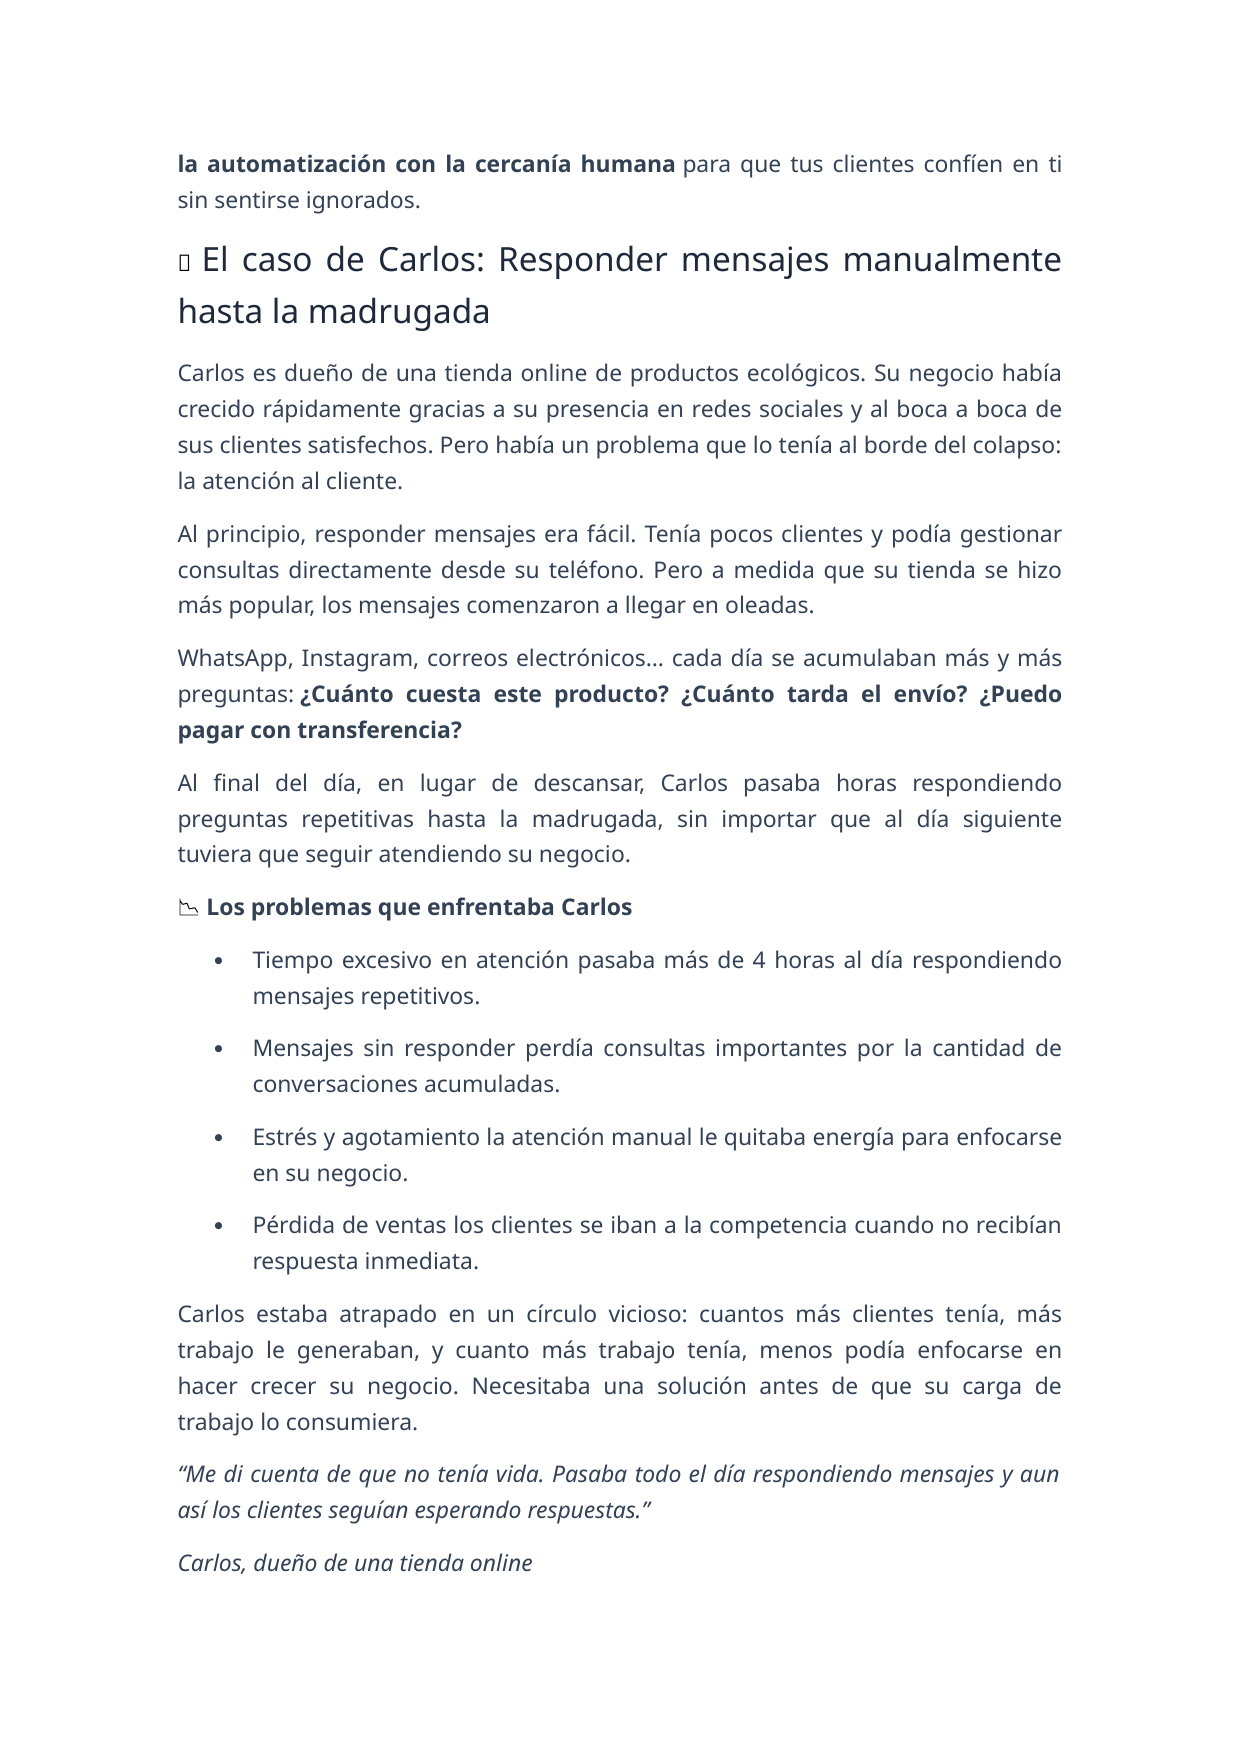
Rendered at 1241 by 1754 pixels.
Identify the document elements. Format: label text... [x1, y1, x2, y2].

text Carlos estaba atrapado en un círculo vicioso: cuantos más clientes tenía, más trabajo le generaban, y cuanto más trabajo tenía, menos podía enfocarse en hacer crecer su negocio. Necesitaba una solución antes de que su carga de trabajo lo consumiera. [177, 1298, 1063, 1437]
text “Me di cuenta de que no tenía vida. Pasaba todo el día respondiendo mensajes y aun así los clientes seguían esperando respuestas.” [177, 1458, 1063, 1525]
text 📌 El caso de Carlos: Responder mensajes manualmente hasta la madrugada [177, 236, 1063, 334]
text Carlos, dueño de una tienda online [177, 1547, 1063, 1578]
list Pérdida de ventas los clientes se iban a la competencia cuando no recibían respuesta inmediata. [215, 1209, 1063, 1276]
text Al principio, responder mensajes era fácil. Tenía pocos clientes y podía gestionar consultas directamente desde su teléfono. Pero a medida que su tienda se hizo más popular, los mensajes comenzaron a llegar en oleadas. [177, 518, 1063, 621]
text 📉 Los problemas que enfrentaba Carlos [177, 891, 1063, 922]
list Tiempo excesivo en atención pasaba más de 4 horas al día respondiendo mensajes repetitivos. [215, 944, 1063, 1011]
list Mensajes sin responder perdía consultas importantes por la cantidad de conversaciones acumuladas. [215, 1032, 1063, 1099]
list Estrés y agotamiento la atención manual le quitaba energía para enfocarse en su negocio. [215, 1121, 1063, 1188]
text WhatsApp, Instagram, correos electrónicos… cada día se acumulaban más y más preguntas: ¿Cuánto cuesta este producto? ¿Cuánto tarda el envío? ¿Puedo pagar con transferencia? [177, 642, 1063, 745]
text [177, 148, 1063, 215]
text Carlos es dueño de una tienda online de productos ecológicos. Su negocio había crecido rápidamente gracias a su presencia en redes sociales y al boca a boca de sus clientes satisfechos. Pero había un problema que lo tenía al borde del colapso: la atención al cliente. [177, 357, 1063, 496]
text Al final del día, en lugar de descansar, Carlos pasaba horas respondiendo preguntas repetitivas hasta la madrugada, sin importar que al día siguiente tuviera que seguir atendiendo su negocio. [177, 767, 1063, 870]
